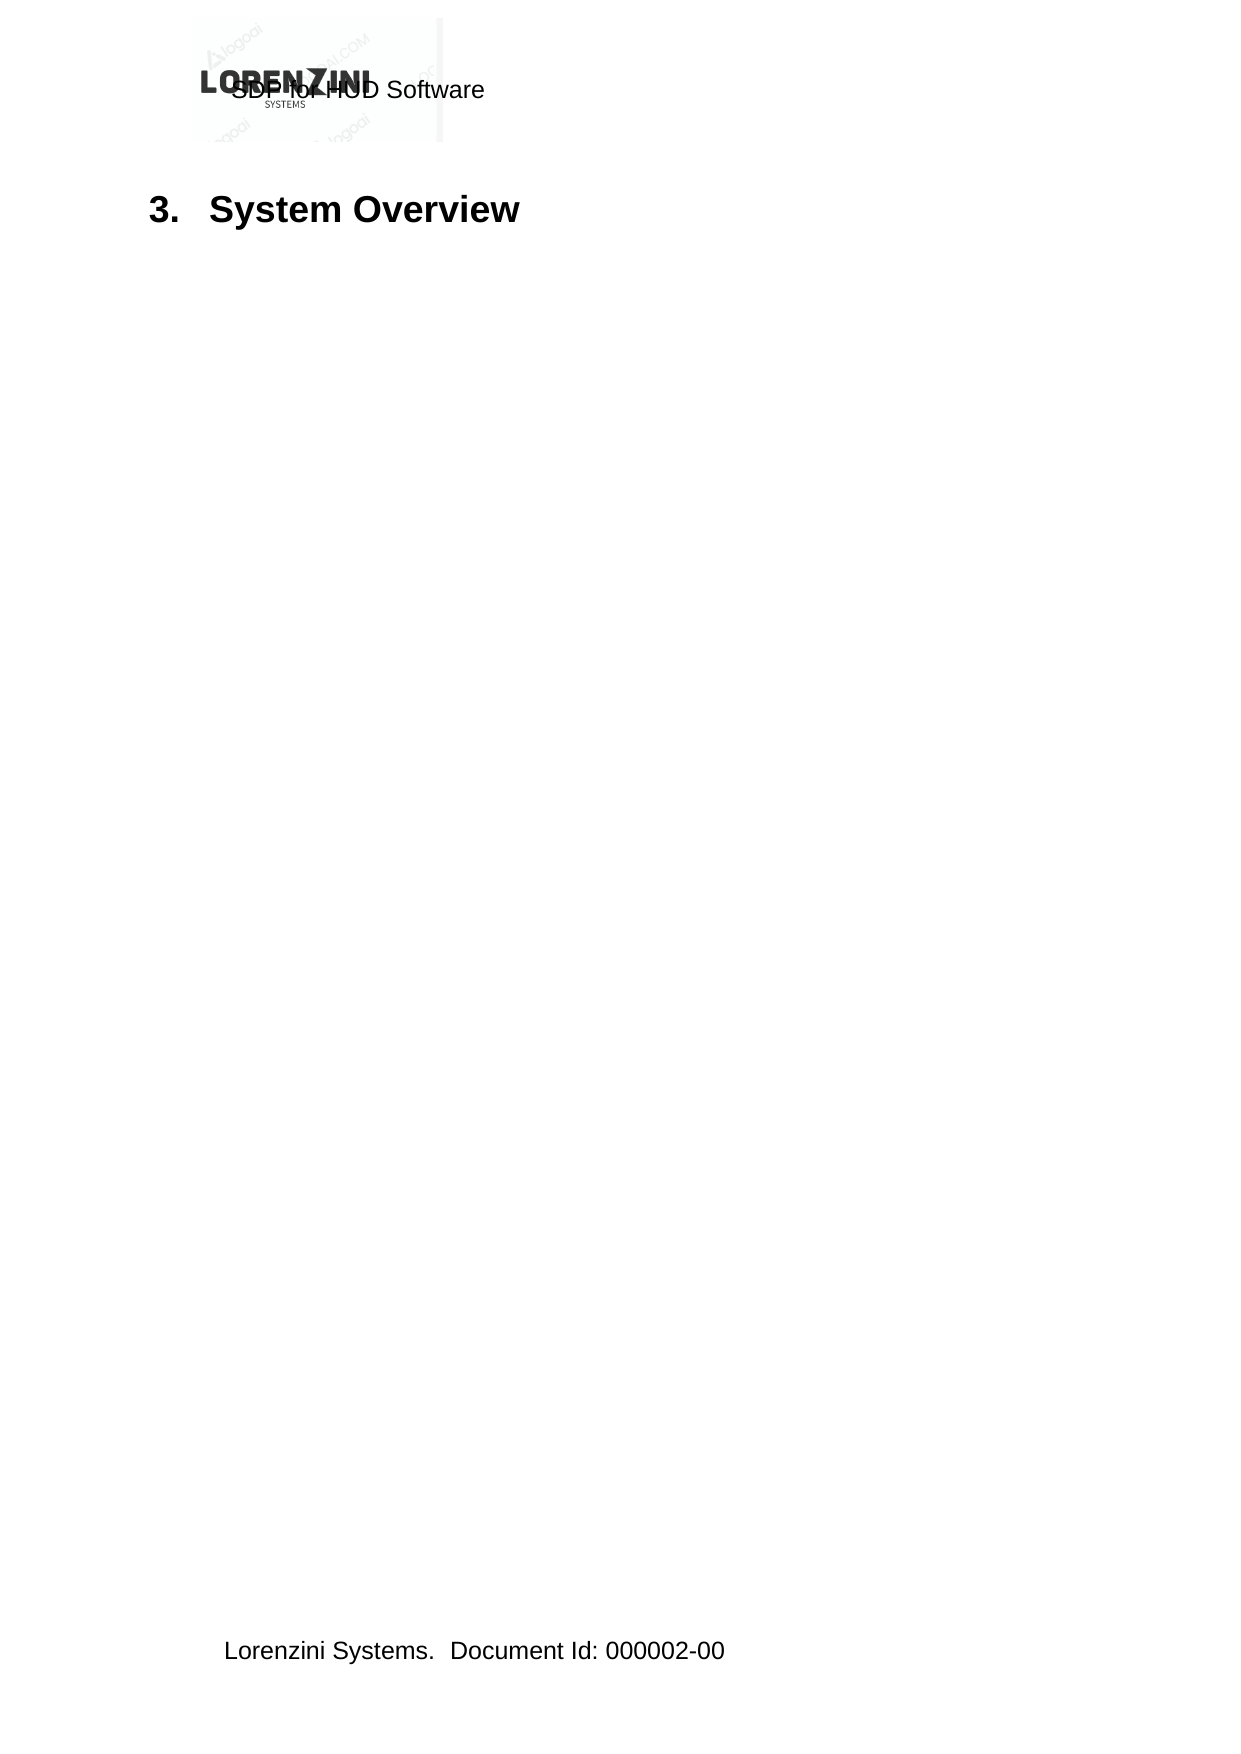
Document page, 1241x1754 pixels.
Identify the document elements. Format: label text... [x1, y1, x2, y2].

picture [192, 18, 443, 142]
subtitle System Overview [180, 187, 1090, 231]
